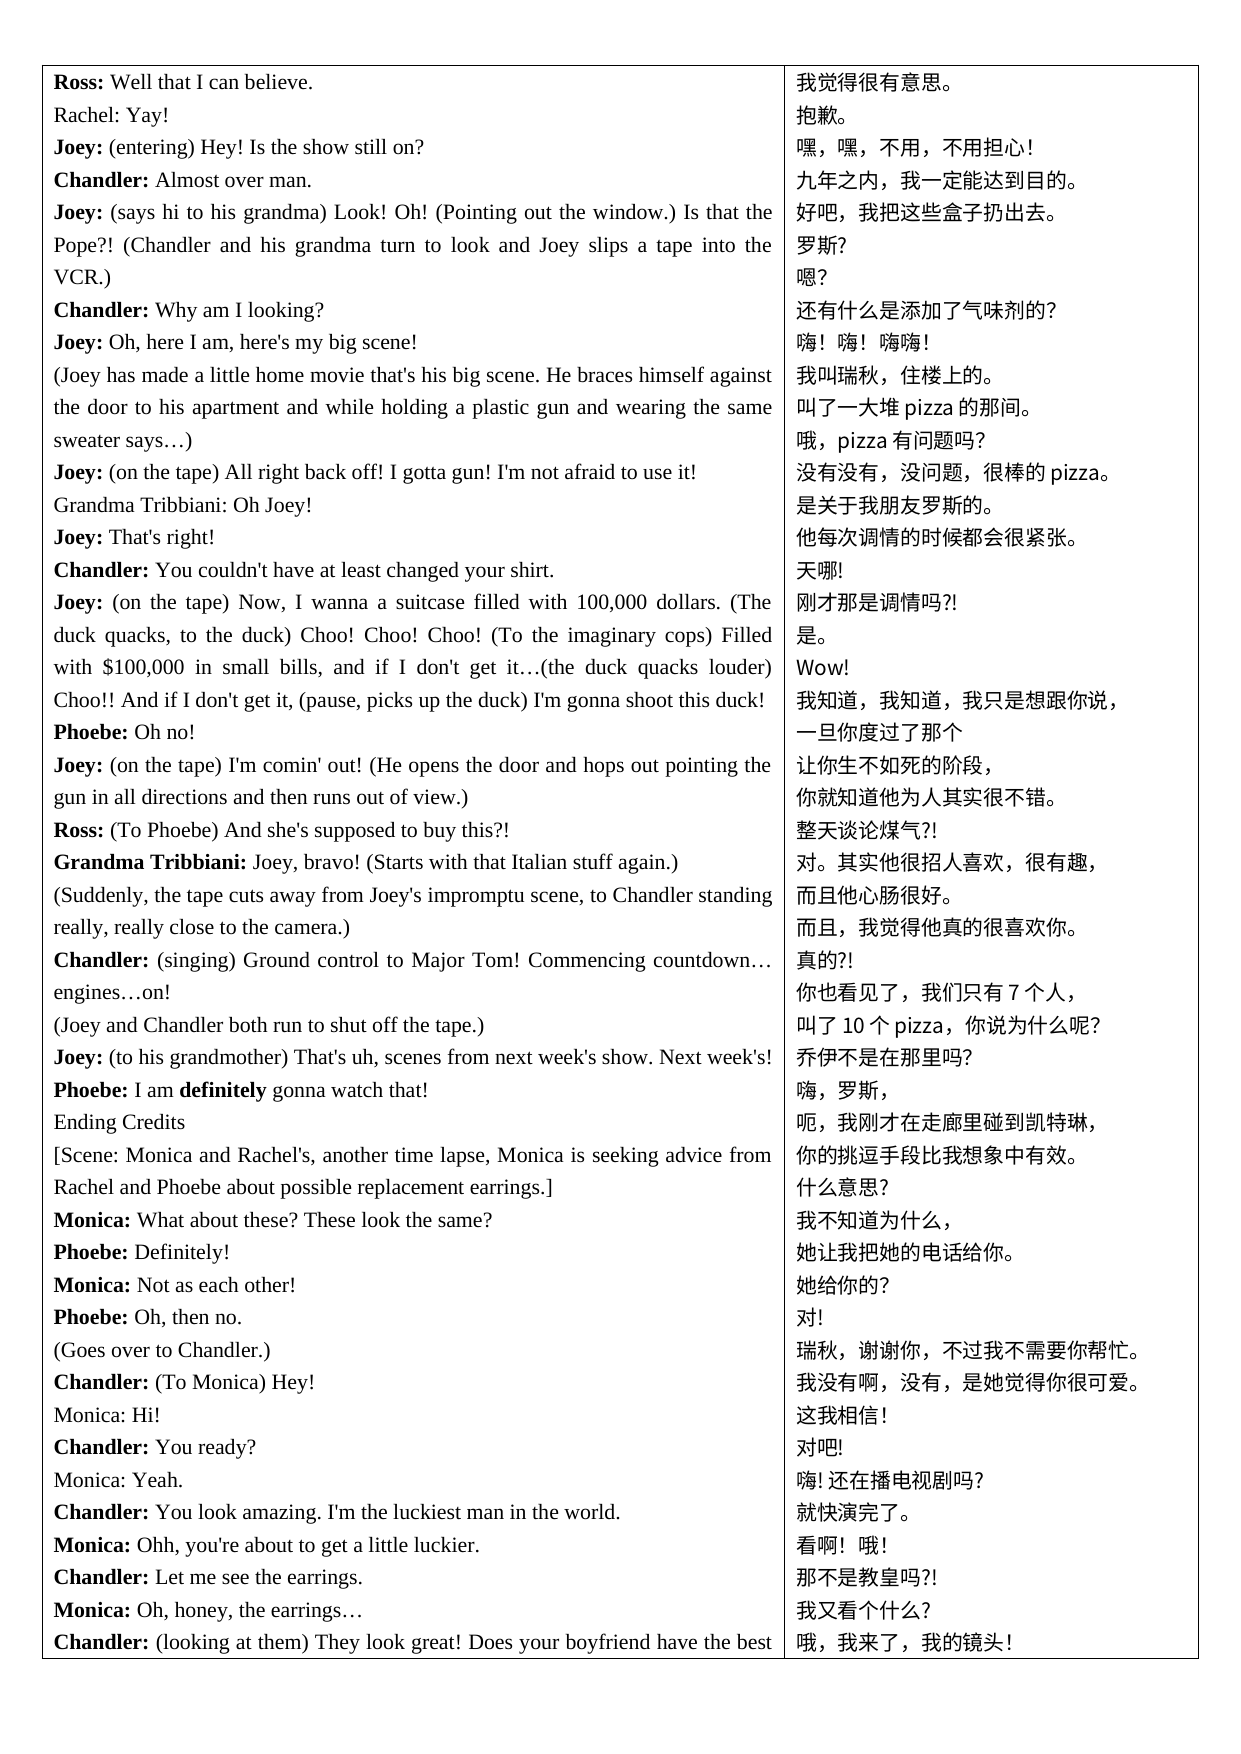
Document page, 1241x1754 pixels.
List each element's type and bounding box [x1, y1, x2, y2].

table_header [43, 66, 784, 1658]
table_header [785, 66, 1198, 1658]
